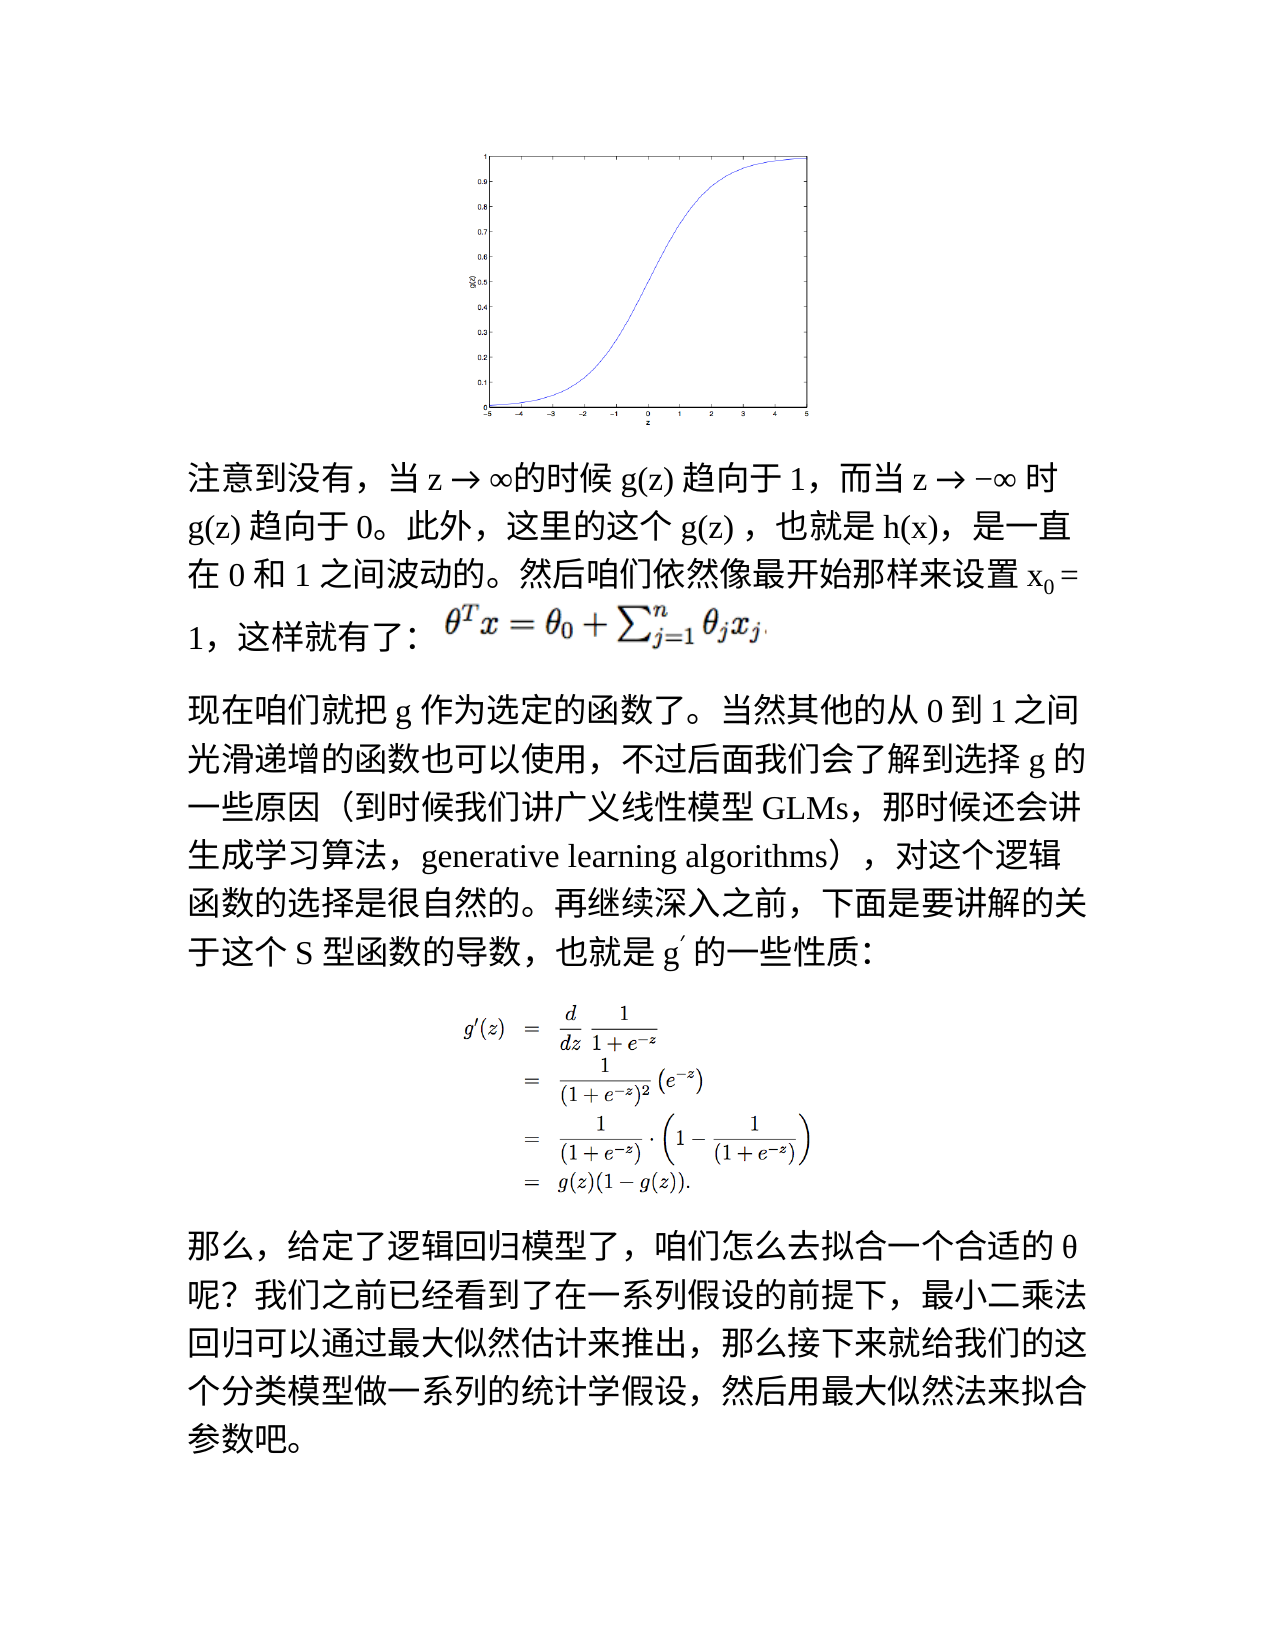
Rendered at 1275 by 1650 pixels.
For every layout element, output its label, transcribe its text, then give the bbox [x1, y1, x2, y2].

picture [463, 150, 812, 427]
picture [463, 998, 812, 1196]
picture [437, 598, 767, 650]
text 现在咱们就把 g 作为选定的函数了。当然其他的从0到1之间光滑递增的函数也可以使用，不过后面我们会了解到选择 g 的一些原因（到时候我们讲广义线性模型 GLMs，那时候还会讲生成学习算法，generative learning algorithms），对这个逻辑函数的选择是很自然的。再继续深入之前，下面是要讲解的关于这个 S 型函数的导数，也就是 g′ 的一些性质： [187, 684, 1087, 974]
text 那么，给定了逻辑回归模型了，咱们怎么去拟合一个合适的 θ 呢？我们之前已经看到了在一系列假设的前提下，最小二乘法回归可以通过最大似然估计来推出，那么接下来就给我们的这个分类模型做一系列的统计学假设，然后用最大似然法来拟合参数吧。 [187, 1220, 1087, 1461]
text 注意到没有，当z → ∞的时候 g(z) 趋向于1，而当z → −∞ 时g(z) 趋向于0。此外，这里的这个 g(z) ，也就是 h(x)，是一直在 0 和 1 之间波动的。然后咱们依然像最开始那样来设置 x0 = 1，这样就有了： [187, 452, 1087, 659]
